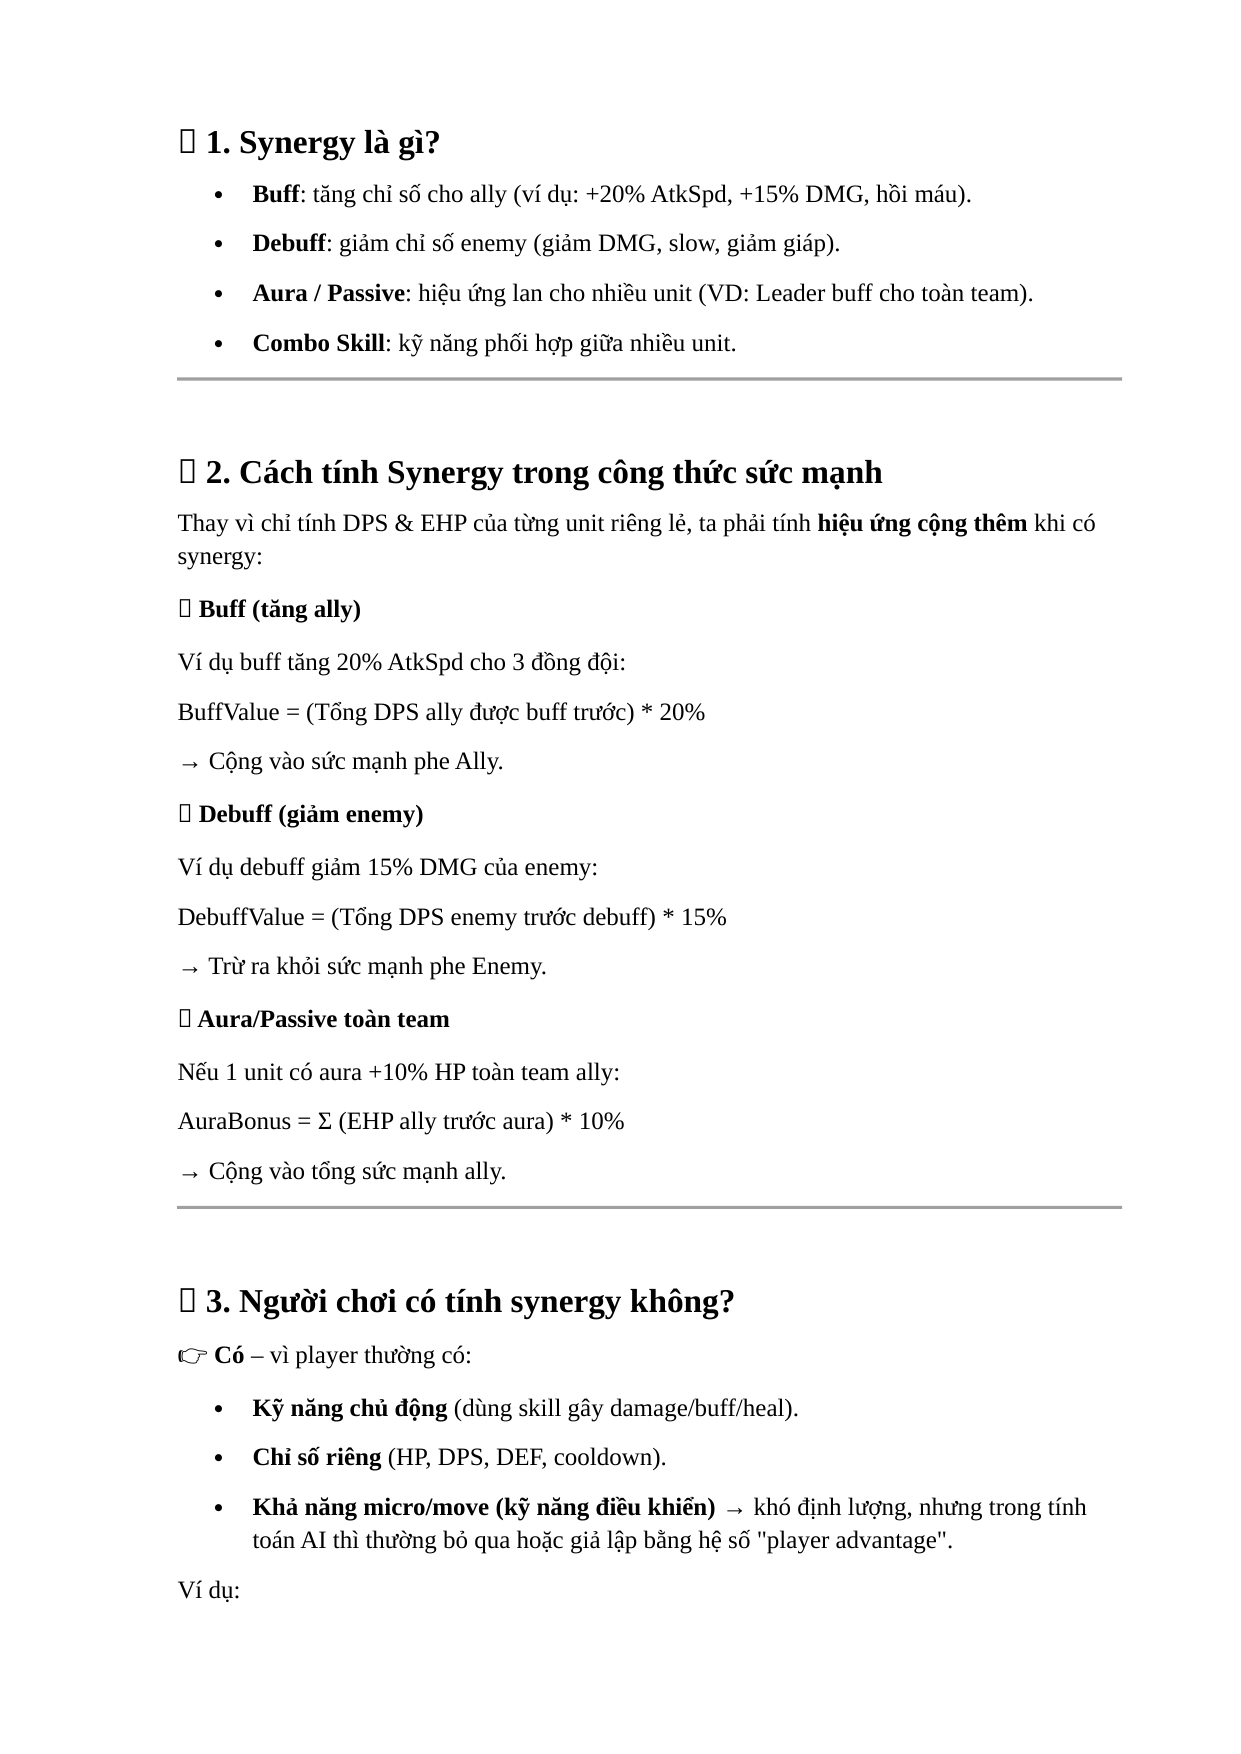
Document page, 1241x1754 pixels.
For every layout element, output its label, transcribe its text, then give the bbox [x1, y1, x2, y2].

text 👉 Có – vì player thường có: [177, 1337, 1122, 1371]
text 🔸 Buff (tăng ally) [177, 591, 1122, 625]
text 🔸 Aura/Passive toàn team [177, 1001, 1122, 1035]
subtitle 🔹 1. Synergy là gì? [177, 118, 1122, 163]
list Combo Skill: kỹ năng phối hợp giữa nhiều unit. [215, 328, 1122, 356]
list Buff: tăng chỉ số cho ally (ví dụ: +20% AtkSpd, +15% DMG, hồi máu). [215, 179, 1122, 207]
text Thay vì chỉ tính DPS & EHP của từng unit riêng lẻ, ta phải tính hiệu ứng cộng thêm khi có synergy: [177, 508, 1122, 570]
subtitle 🔹 2. Cách tính Synergy trong công thức sức mạnh [177, 448, 1122, 493]
text → Trừ ra khỏi sức mạnh phe Enemy. [177, 951, 1122, 980]
text Ví dụ: [177, 1575, 1122, 1603]
text BuffValue = (Tổng DPS ally được buff trước) * 20% [177, 697, 1122, 725]
text → Cộng vào sức mạnh phe Ally. [177, 746, 1122, 775]
list Chỉ số riêng (HP, DPS, DEF, cooldown). [215, 1442, 1122, 1471]
text 🔸 Debuff (giảm enemy) [177, 796, 1122, 830]
text Ví dụ buff tăng 20% AtkSpd cho 3 đồng đội: [177, 647, 1122, 676]
list Kỹ năng chủ động (dùng skill gây damage/buff/heal). [215, 1393, 1122, 1421]
text → Cộng vào tổng sức mạnh ally. [177, 1156, 1122, 1185]
subtitle 🔹 3. Người chơi có tính synergy không? [177, 1276, 1122, 1322]
text Nếu 1 unit có aura +10% HP toàn team ally: [177, 1057, 1122, 1086]
list Debuff: giảm chỉ số enemy (giảm DMG, slow, giảm giáp). [215, 228, 1122, 257]
text AuraBonus = Σ (EHP ally trước aura) * 10% [177, 1106, 1122, 1135]
text Ví dụ debuff giảm 15% DMG của enemy: [177, 852, 1122, 881]
list Khả năng micro/move (kỹ năng điều khiển) → khó định lượng, nhưng trong tính toán AI thì thường bỏ qua hoặc giả lập bằng hệ số "player advantage". [215, 1492, 1122, 1554]
text DebuffValue = (Tổng DPS enemy trước debuff) * 15% [177, 902, 1122, 930]
list Aura / Passive: hiệu ứng lan cho nhiều unit (VD: Leader buff cho toàn team). [215, 278, 1122, 307]
